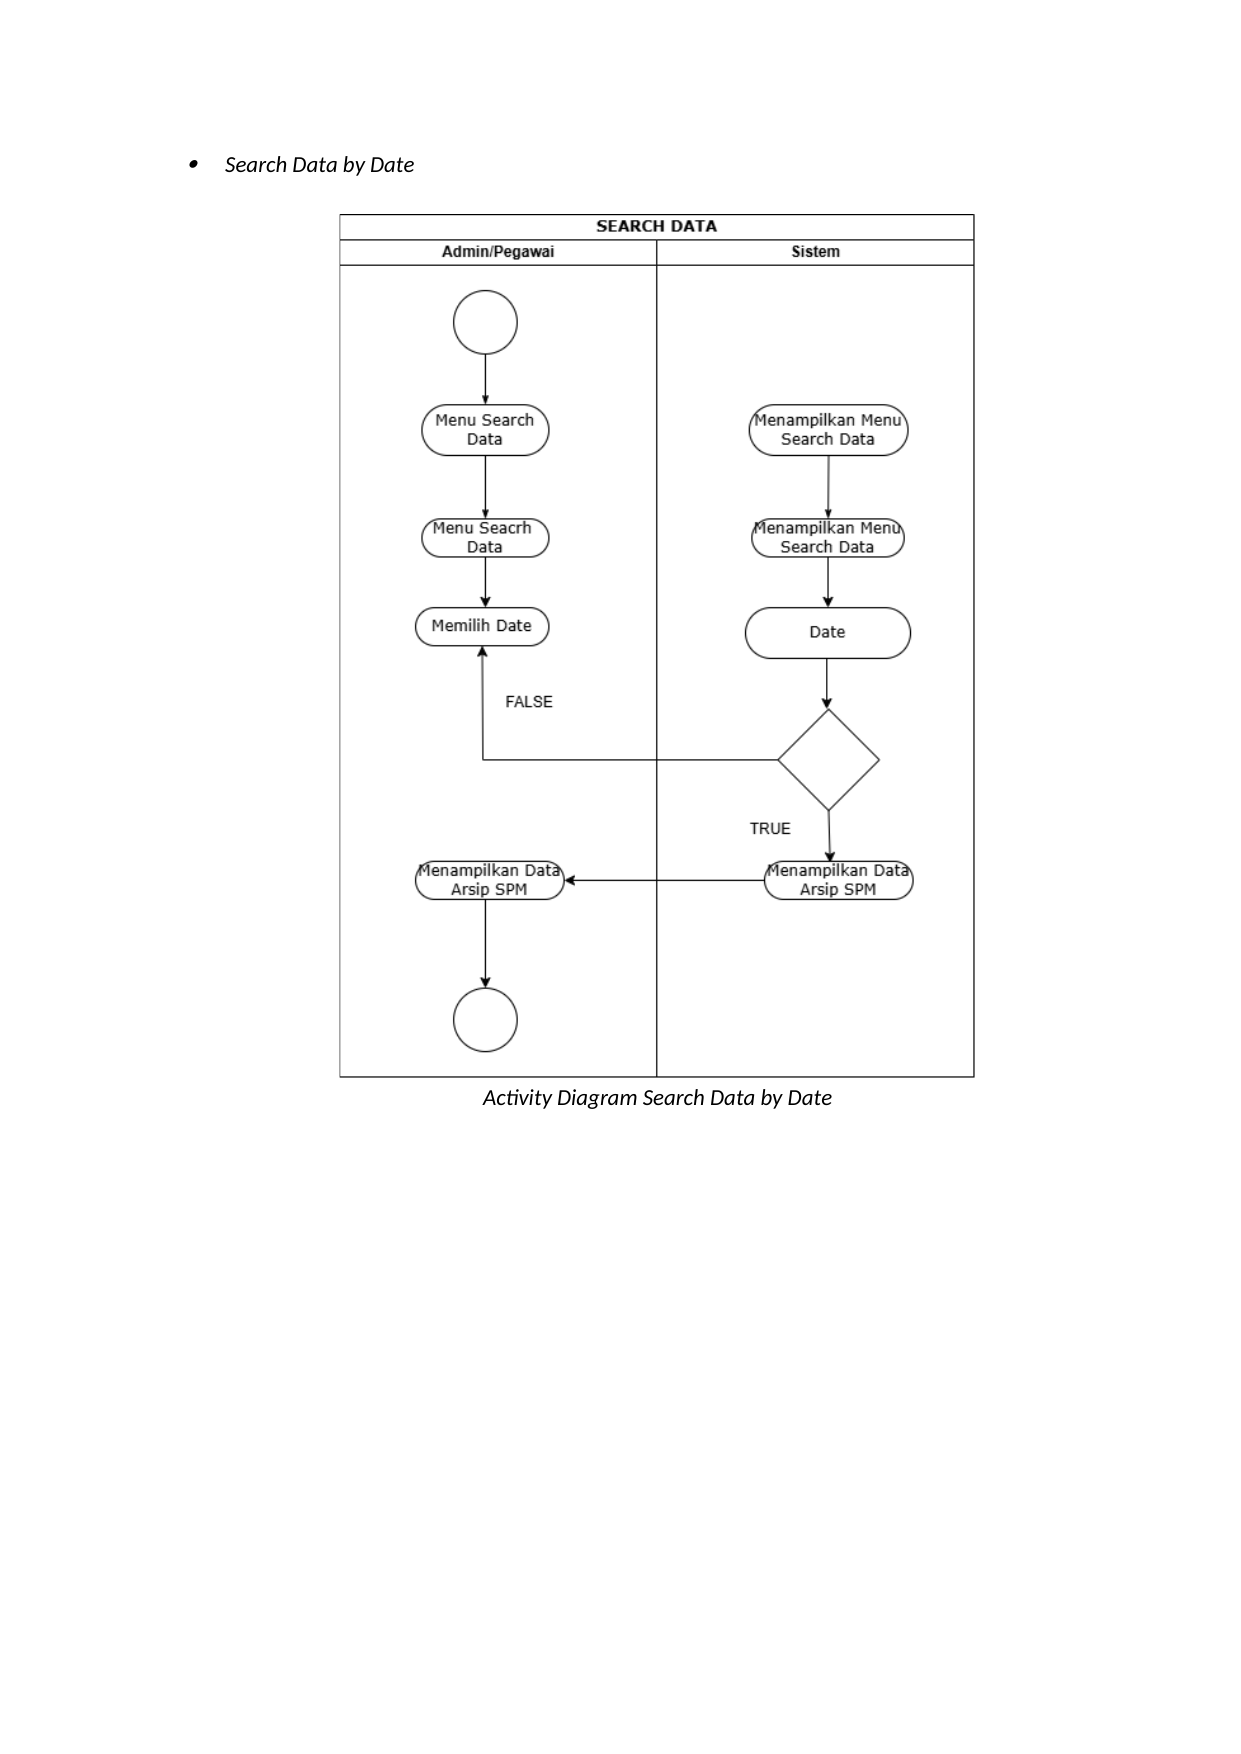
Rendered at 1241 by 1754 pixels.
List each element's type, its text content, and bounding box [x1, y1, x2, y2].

list Activity Diagram Search Data by Date [225, 1083, 1090, 1111]
picture [339, 214, 976, 1079]
list Search Data by Date [187, 150, 1090, 178]
